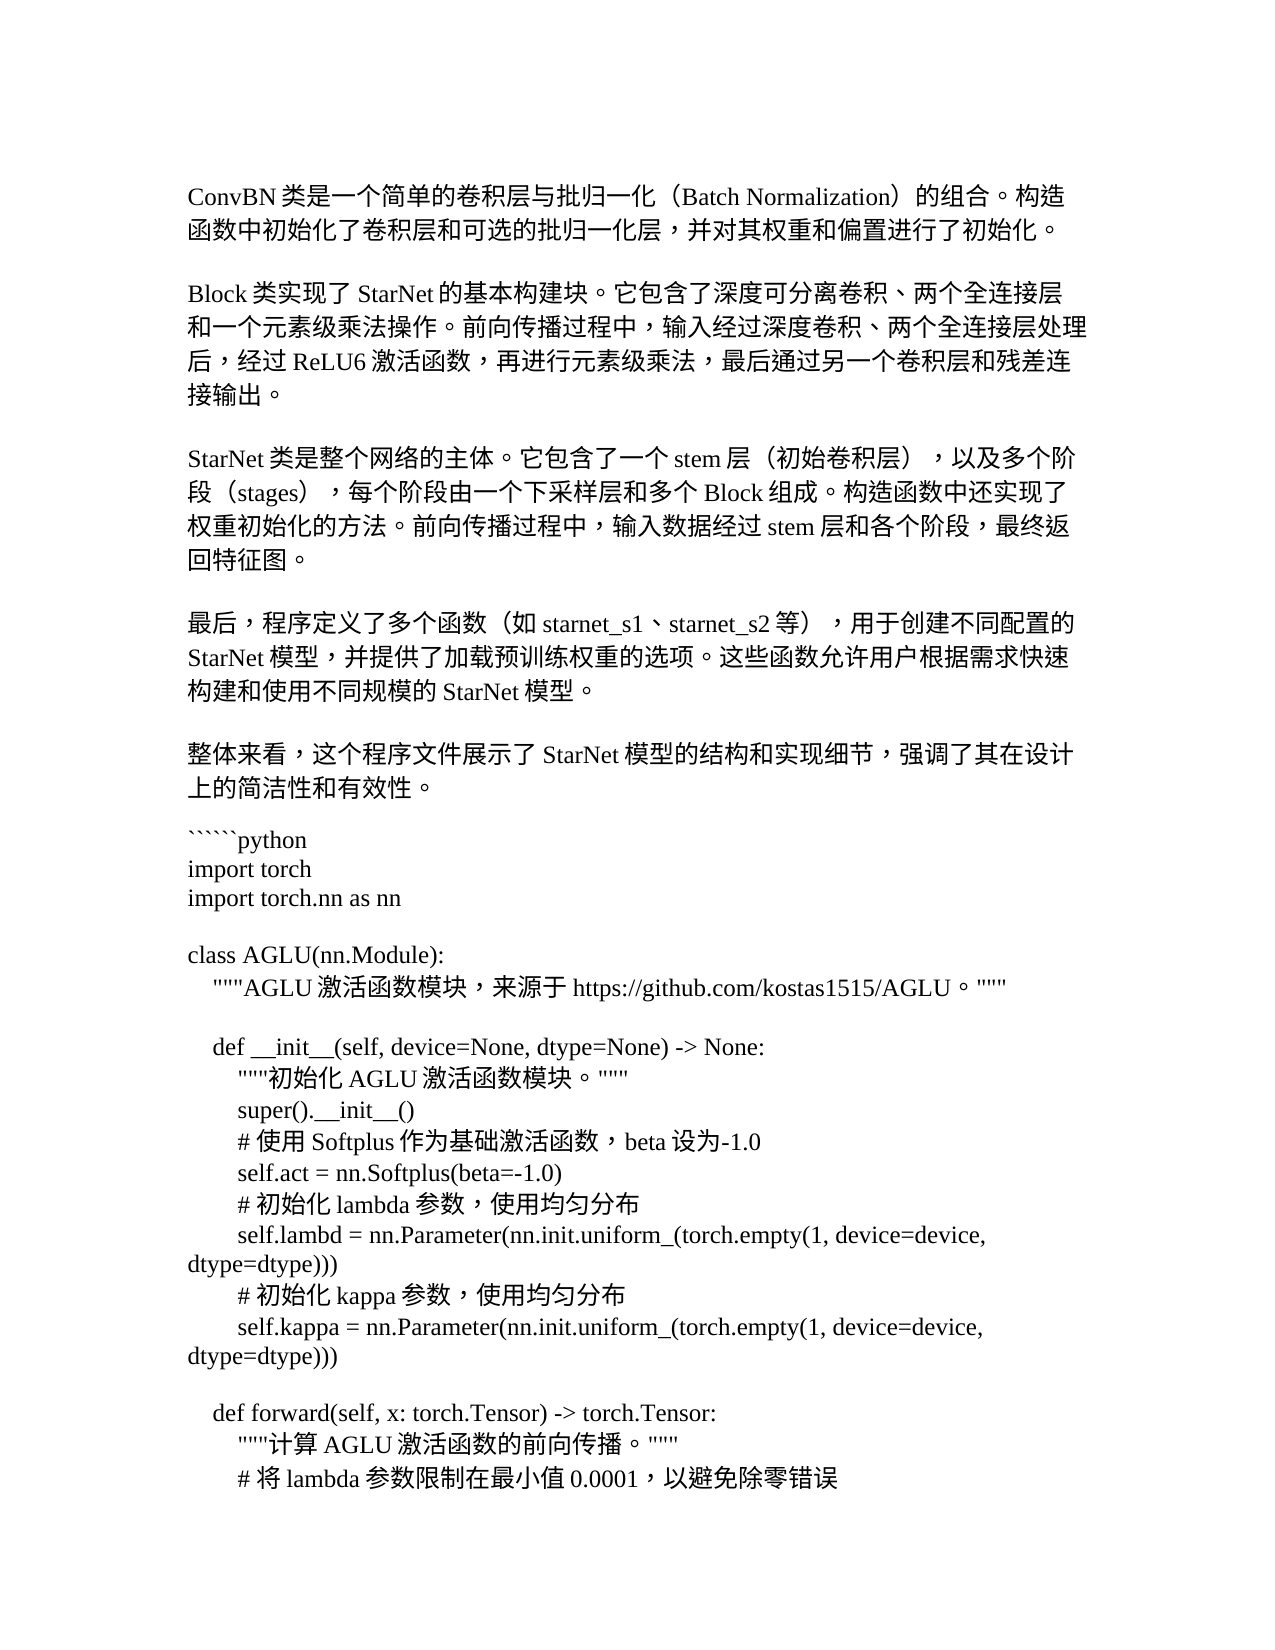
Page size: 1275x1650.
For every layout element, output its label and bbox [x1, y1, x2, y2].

text [187, 150, 1087, 805]
text [187, 826, 1087, 1495]
